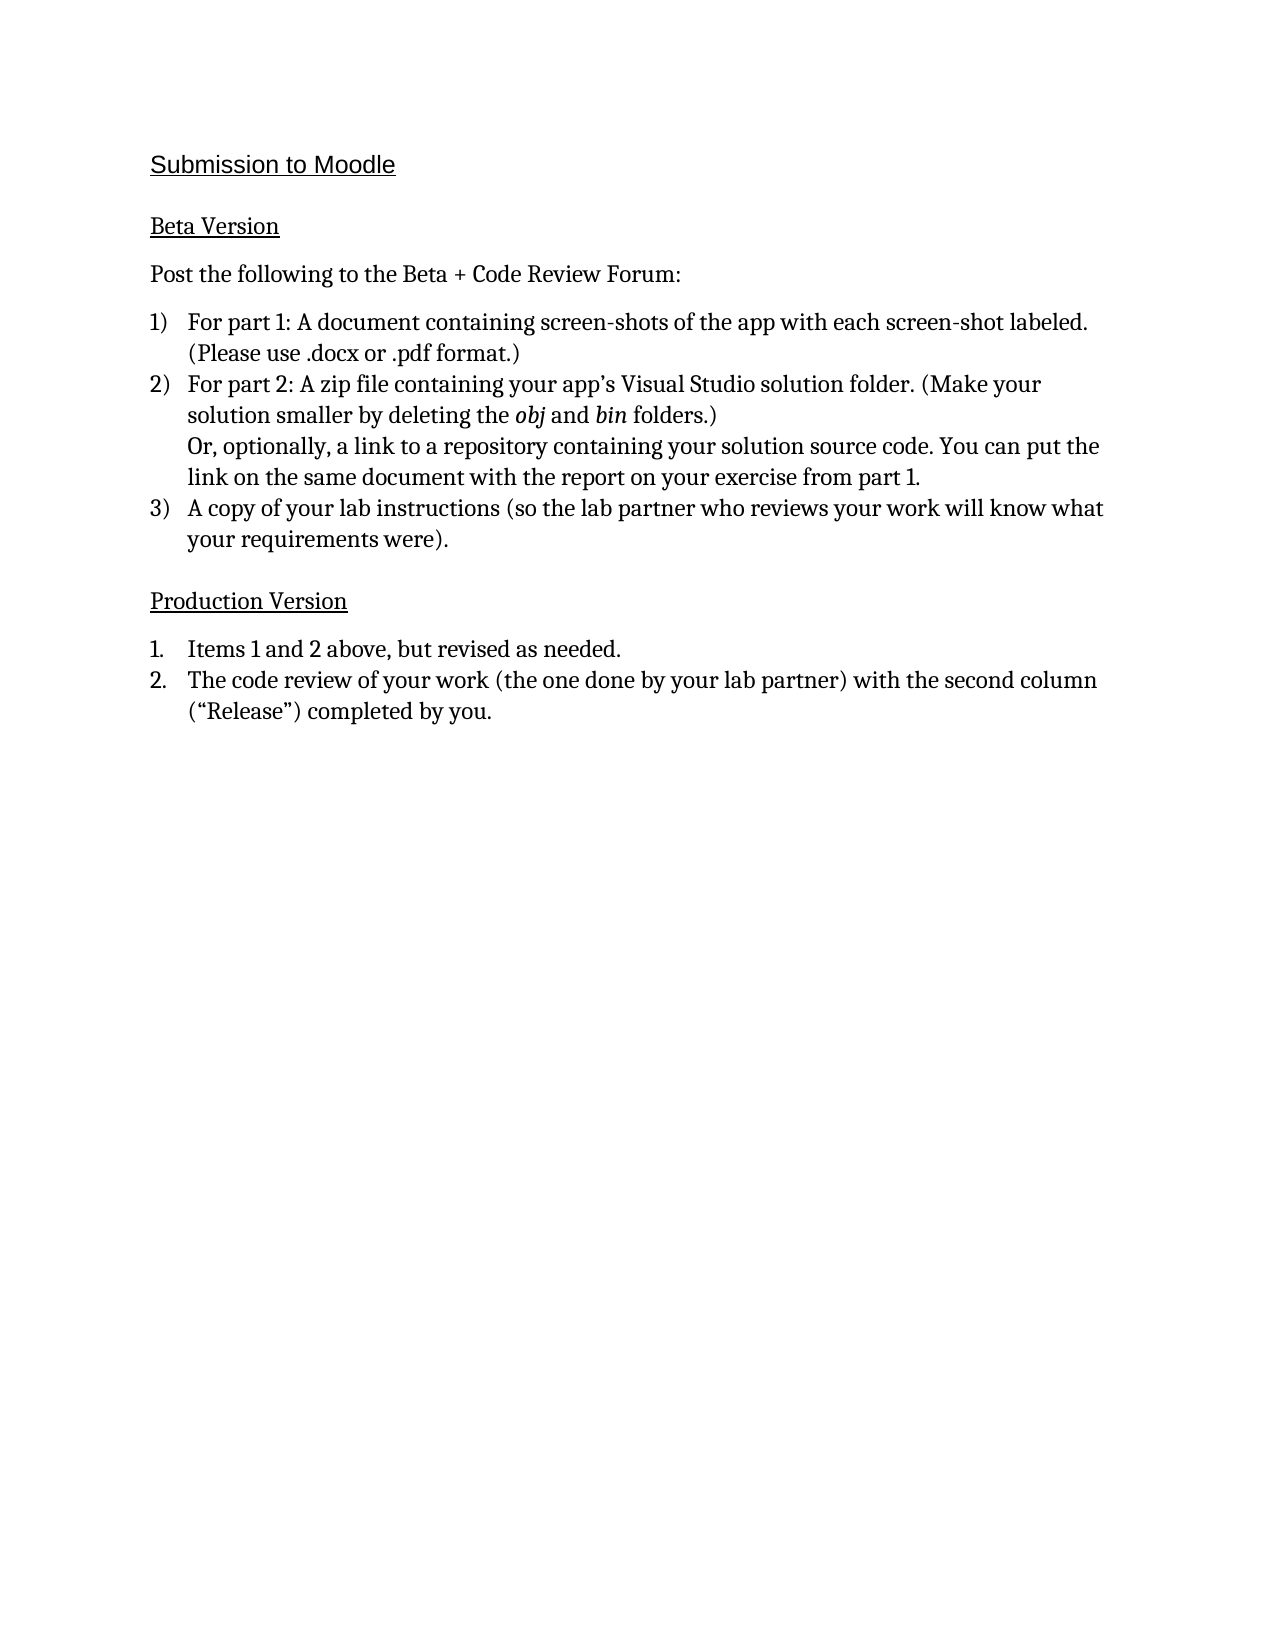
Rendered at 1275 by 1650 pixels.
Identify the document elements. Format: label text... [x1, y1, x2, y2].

list Items 1 and 2 above, but revised as needed. [150, 635, 1125, 663]
text Beta Version [150, 212, 1125, 241]
list The code review of your work (the one done by your lab partner) with the second column (“Release”) completed by you. [150, 666, 1125, 726]
list For part 1: A document containing screen-shots of the app with each screen-shot labeled. (Please use .docx or .pdf format.) [150, 308, 1125, 367]
text Submission to Moodle [150, 150, 1125, 179]
text Production Version [150, 587, 1125, 616]
list For part 2: A zip file containing your app’s Visual Studio solution folder. (Make your solution smaller by deleting the obj and bin folders.) Or, optionally, a link to a repository containing your solution source code. You can put the link on the same document with the report on your exercise from part 1. [150, 370, 1125, 492]
text Post the following to the Beta + Code Review Forum: [150, 260, 1125, 289]
list A copy of your lab instructions (so the lab partner who reviews your work will know what your requirements were). [150, 494, 1125, 554]
